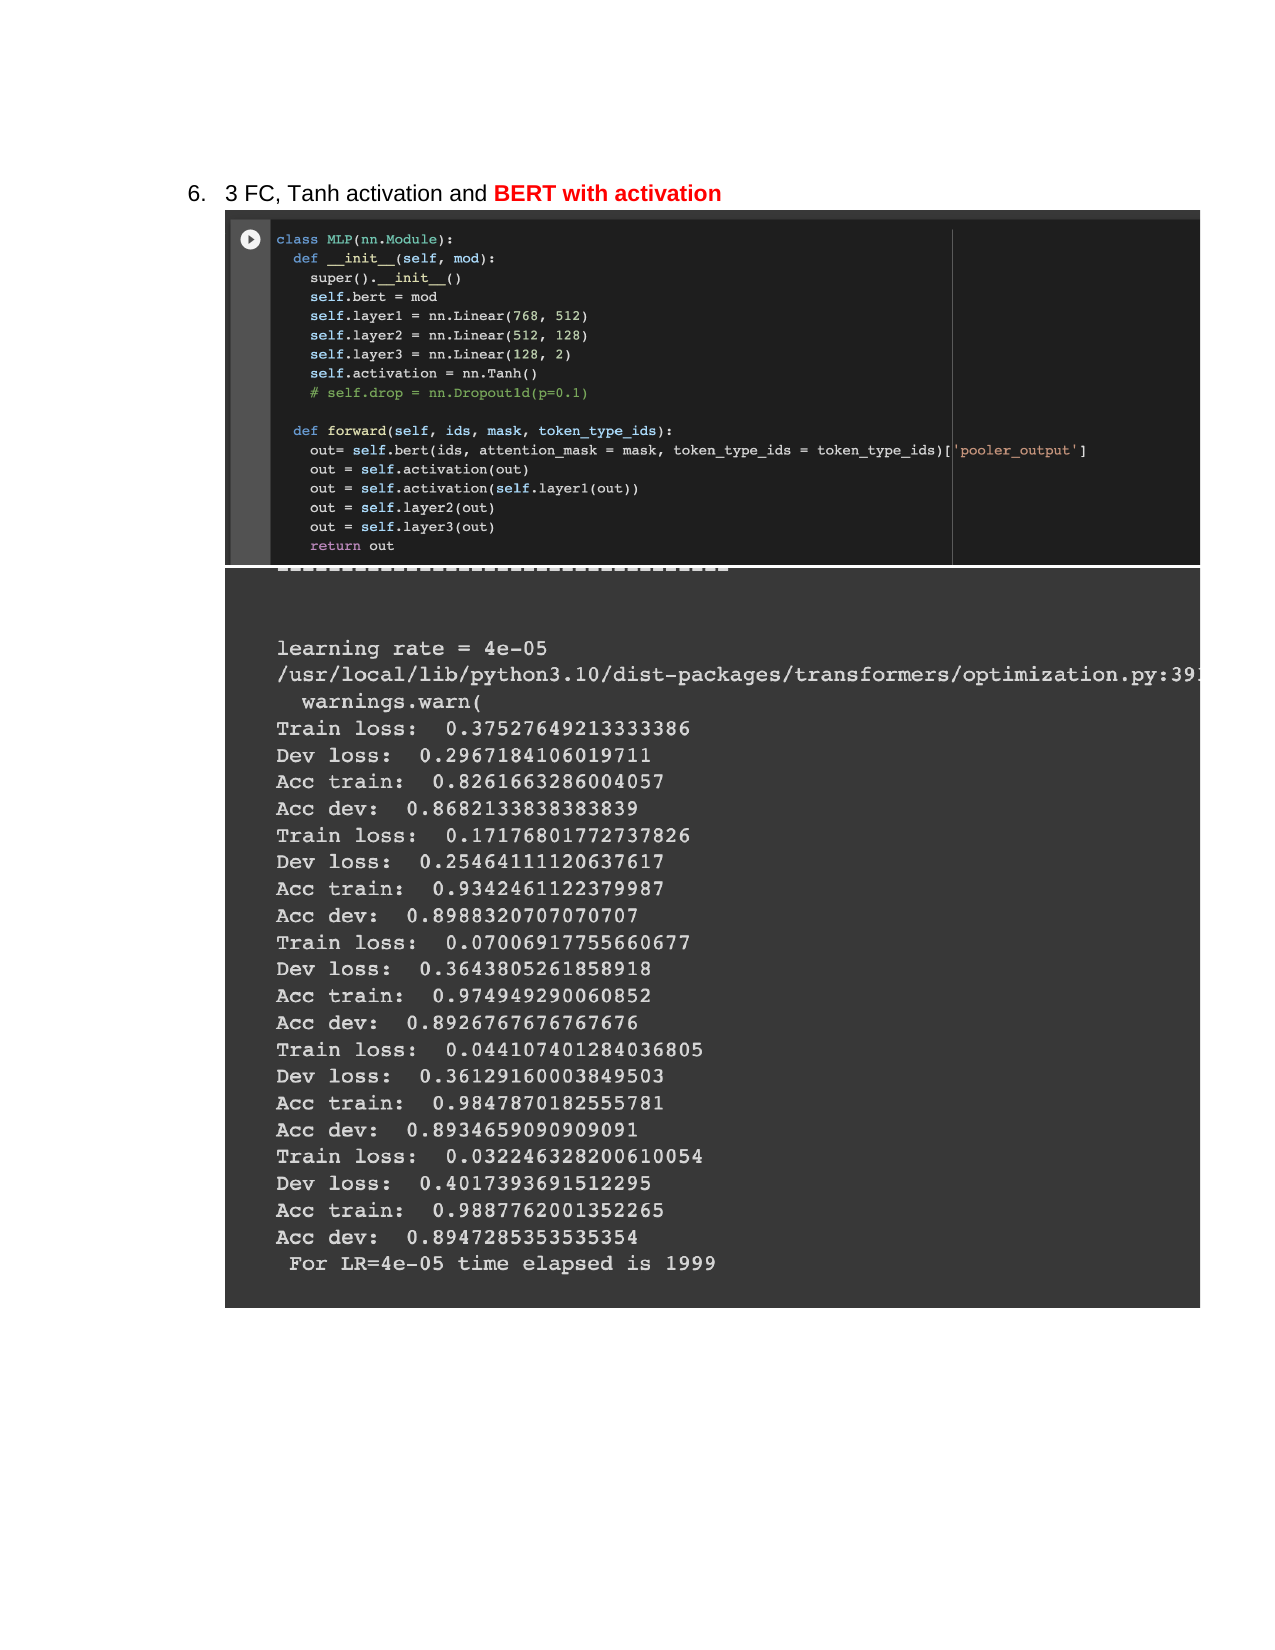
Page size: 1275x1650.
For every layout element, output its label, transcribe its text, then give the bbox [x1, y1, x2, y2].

picture [225, 210, 1200, 565]
list 3 FC, Tanh activation and BERT with activation [187, 180, 1125, 207]
picture [225, 568, 1200, 1308]
